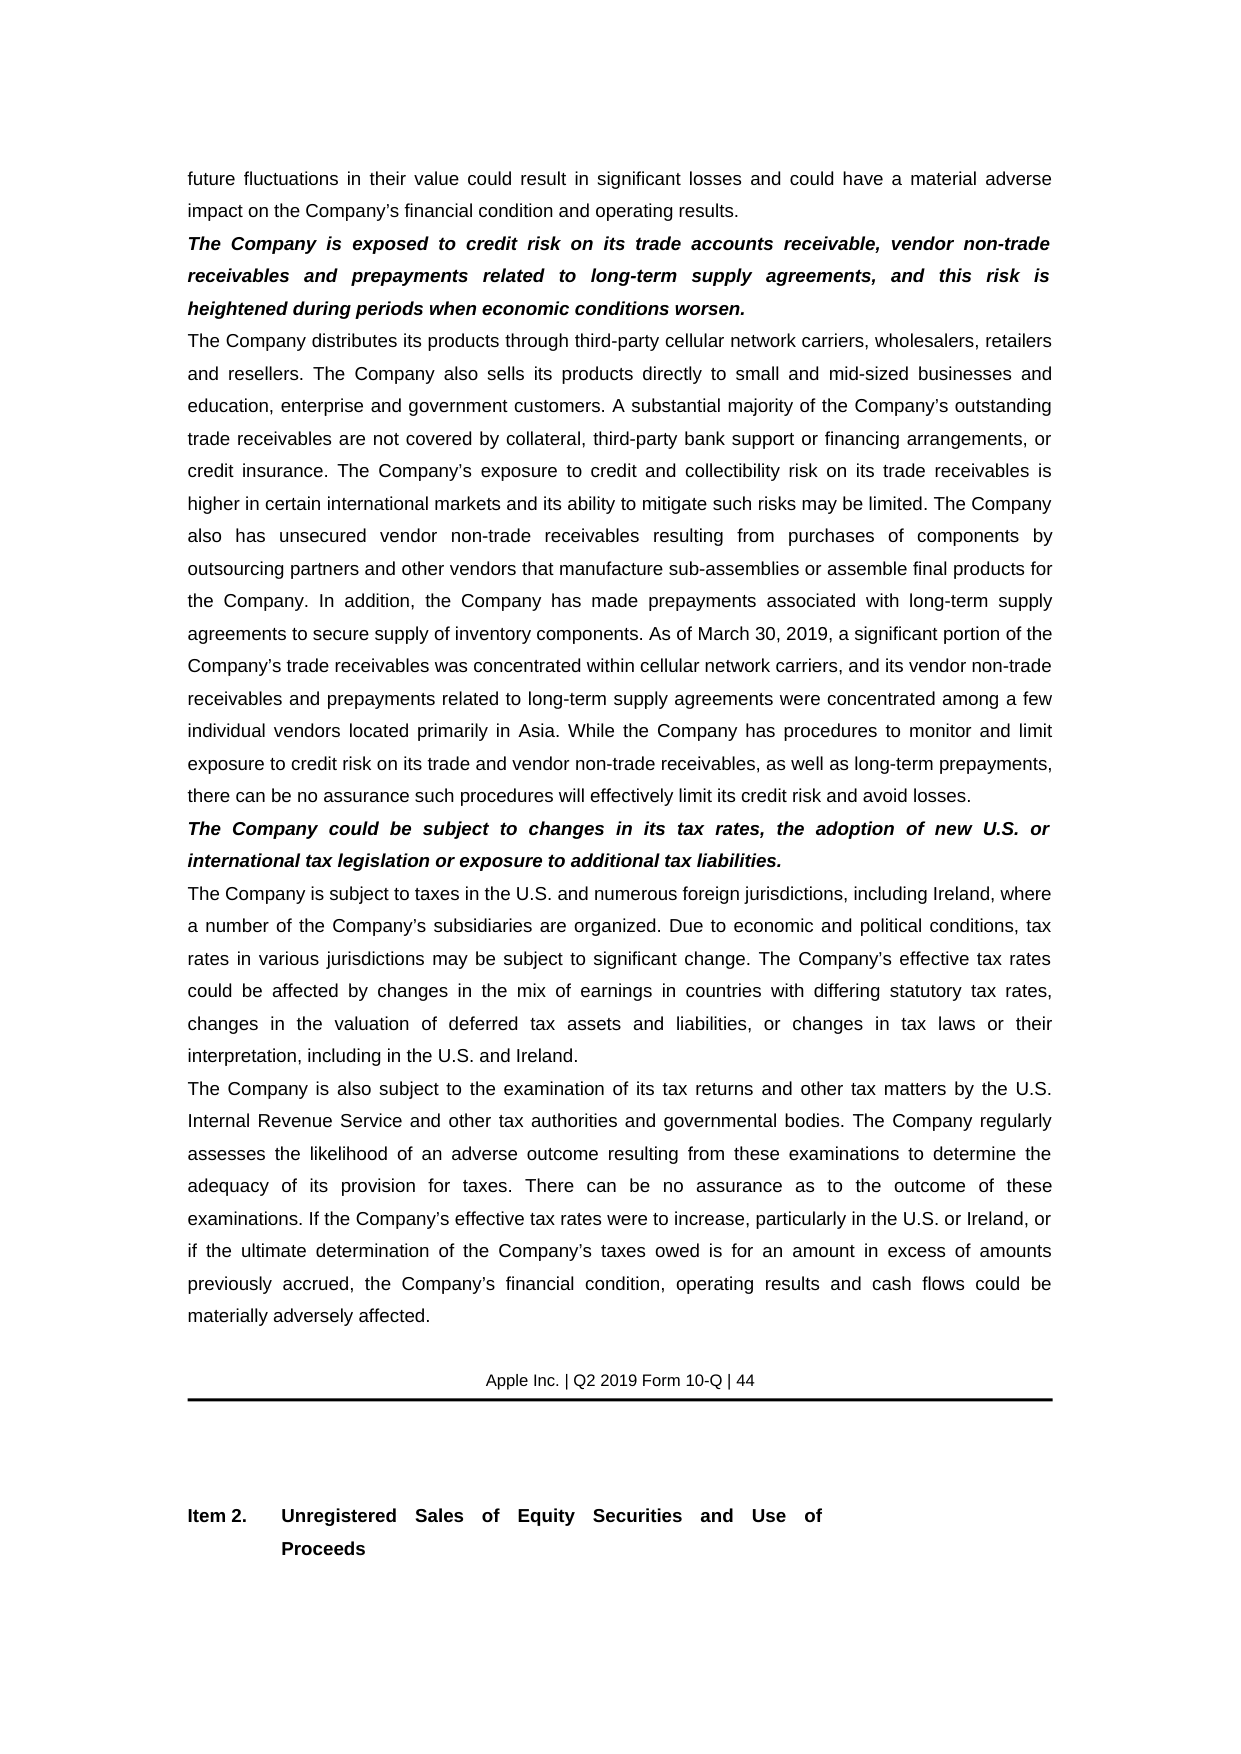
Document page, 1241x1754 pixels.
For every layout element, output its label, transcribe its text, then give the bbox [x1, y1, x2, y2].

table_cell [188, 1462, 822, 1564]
text The Company is subject to taxes in the U.S. and numerous foreign jurisdictions, including Ireland, where a number of the Company’s subsidiaries are organized. Due to economic and political conditions, tax rates in various jurisdictions may be subject to significant change. The Company’s effective tax rates could be affected by changes in the mix of earnings in countries with differing statutory tax rates, changes in the valuation of deferred tax assets and liabilities, or changes in tax laws or their interpretation, including in the U.S. and Ireland. [187, 877, 1053, 1072]
text The Company is also subject to the examination of its tax returns and other tax matters by the U.S. Internal Revenue Service and other tax authorities and governmental bodies. The Company regularly assesses the likelihood of an adverse outcome resulting from these examinations to determine the adequacy of its provision for taxes. There can be no assurance as to the outcome of these examinations. If the Company’s effective tax rates were to increase, particularly in the U.S. or Ireland, or if the ultimate determination of the Company’s taxes owed is for an amount in excess of amounts previously accrued, the Company’s financial condition, operating results and cash flows could be materially adversely affected. [187, 1072, 1053, 1332]
text The Company could be subject to changes in its tax rates, the adoption of new U.S. or international tax legislation or exposure to additional tax liabilities. [187, 812, 1053, 877]
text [187, 162, 1053, 227]
text The Company is exposed to credit risk on its trade accounts receivable, vendor non-trade receivables and prepayments related to long-term supply agreements, and this risk is heightened during periods when economic conditions worsen. [187, 227, 1053, 324]
text The Company distributes its products through third-party cellular network carriers, wholesalers, retailers and resellers. The Company also sells its products directly to small and mid-sized businesses and education, enterprise and government customers. A substantial majority of the Company’s outstanding trade receivables are not covered by collateral, third-party bank support or financing arrangements, or credit insurance. The Company’s exposure to credit and collectibility risk on its trade receivables is higher in certain international markets and its ability to mitigate such risks may be limited. The Company also has unsecured vendor non-trade receivables resulting from purchases of components by outsourcing partners and other vendors that manufacture sub-assemblies or assemble final products for the Company. In addition, the Company has made prepayments associated with long-term supply agreements to secure supply of inventory components. As of March 30, 2019, a significant portion of the Company’s trade receivables was concentrated within cellular network carriers, and its vendor non-trade receivables and prepayments related to long-term supply agreements were concentrated among a few individual vendors located primarily in Asia. While the Company has procedures to monitor and limit exposure to credit risk on its trade and vendor non-trade receivables, as well as long-term prepayments, there can be no assurance such procedures will effectively limit its credit risk and avoid losses. [187, 324, 1053, 812]
text Apple Inc. | Q2 2019 Form 10-Q | 44 [187, 1364, 1053, 1397]
